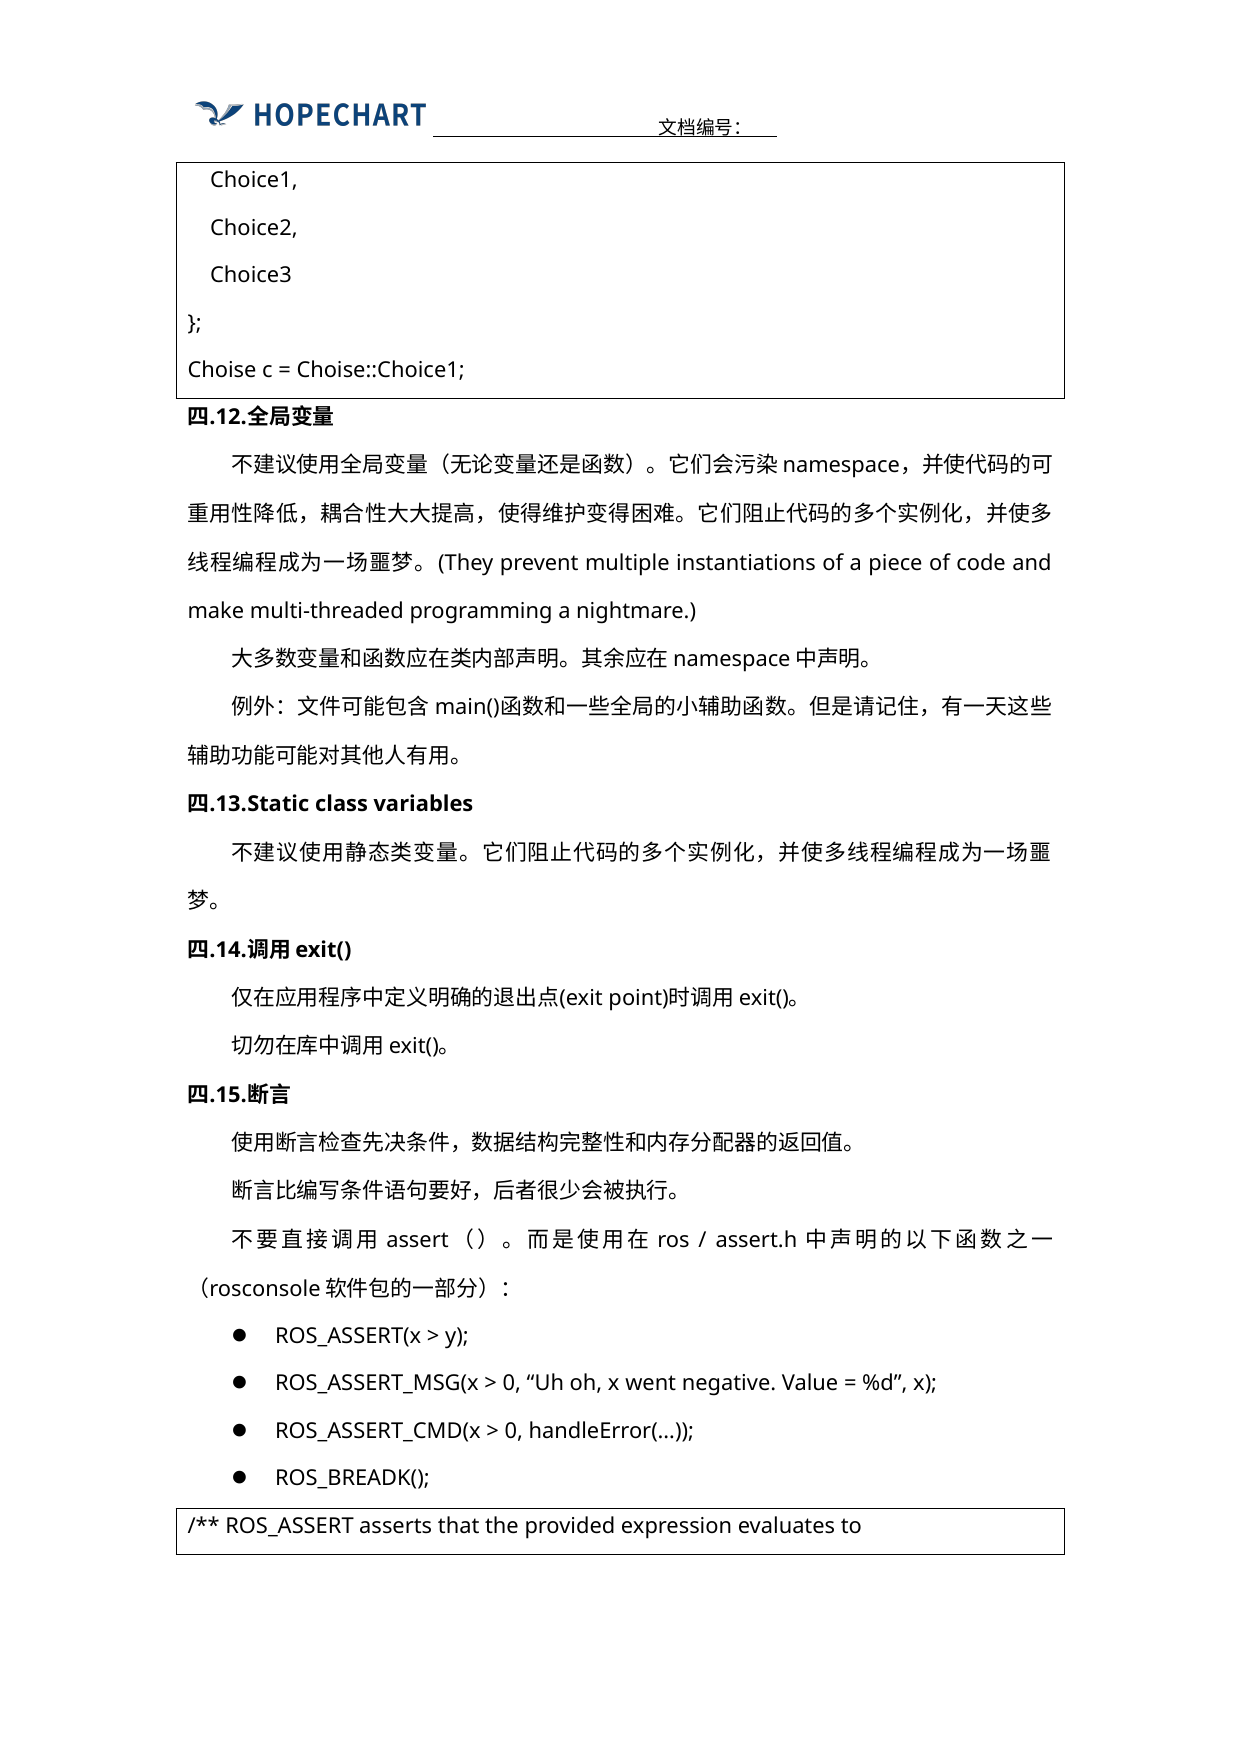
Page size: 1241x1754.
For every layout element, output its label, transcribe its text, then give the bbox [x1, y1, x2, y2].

text 不建议使用全局变量（无论变量还是函数）。它们会污染namespace，并使代码的可重用性降低，耦合性大大提高，使得维护变得困难。它们阻止代码的多个实例化，并使多线程编程成为一场噩梦。(They prevent multiple instantiations of a piece of code and make multi-threaded programming a nightmare.) [187, 447, 1053, 626]
text 不要直接调用assert（）。而是使用在ros / assert.h中声明的以下函数之一（rosconsole软件包的一部分）： [187, 1221, 1053, 1303]
subtitle 断言 [187, 1076, 1053, 1109]
text 使用断言检查先决条件，数据结构完整性和内存分配器的返回值。 [187, 1125, 1053, 1157]
list ROS_BREADK(); [231, 1461, 1053, 1493]
text 断言比编写条件语句要好，后者很少会被执行。 [187, 1173, 1053, 1206]
subtitle 全局变量 [187, 399, 1053, 431]
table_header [177, 1509, 1064, 1554]
picture [187, 90, 434, 135]
list ROS_ASSERT(x > y); [231, 1318, 1053, 1351]
list ROS_ASSERT_CMD(x > 0, handleError(…)); [231, 1413, 1053, 1446]
text 例外：文件可能包含main()函数和一些全局的小辅助函数。但是请记住，有一天这些辅助功能可能对其他人有用。 [187, 689, 1053, 770]
text 仅在应用程序中定义明确的退出点(exit point)时调用exit()。 [187, 980, 1053, 1012]
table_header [177, 163, 1064, 398]
text 大多数变量和函数应在类内部声明。其余应在namespace中声明。 [187, 641, 1053, 673]
text 切勿在库中调用exit()。 [187, 1028, 1053, 1061]
list ROS_ASSERT_MSG(x > 0, “Uh oh, x went negative. Value = %d”, x); [231, 1366, 1053, 1398]
subtitle 调用exit() [187, 931, 1053, 964]
text 不建议使用静态类变量。它们阻止代码的多个实例化，并使多线程编程成为一场噩梦。 [187, 834, 1053, 916]
subtitle Static class variables [187, 786, 1053, 818]
